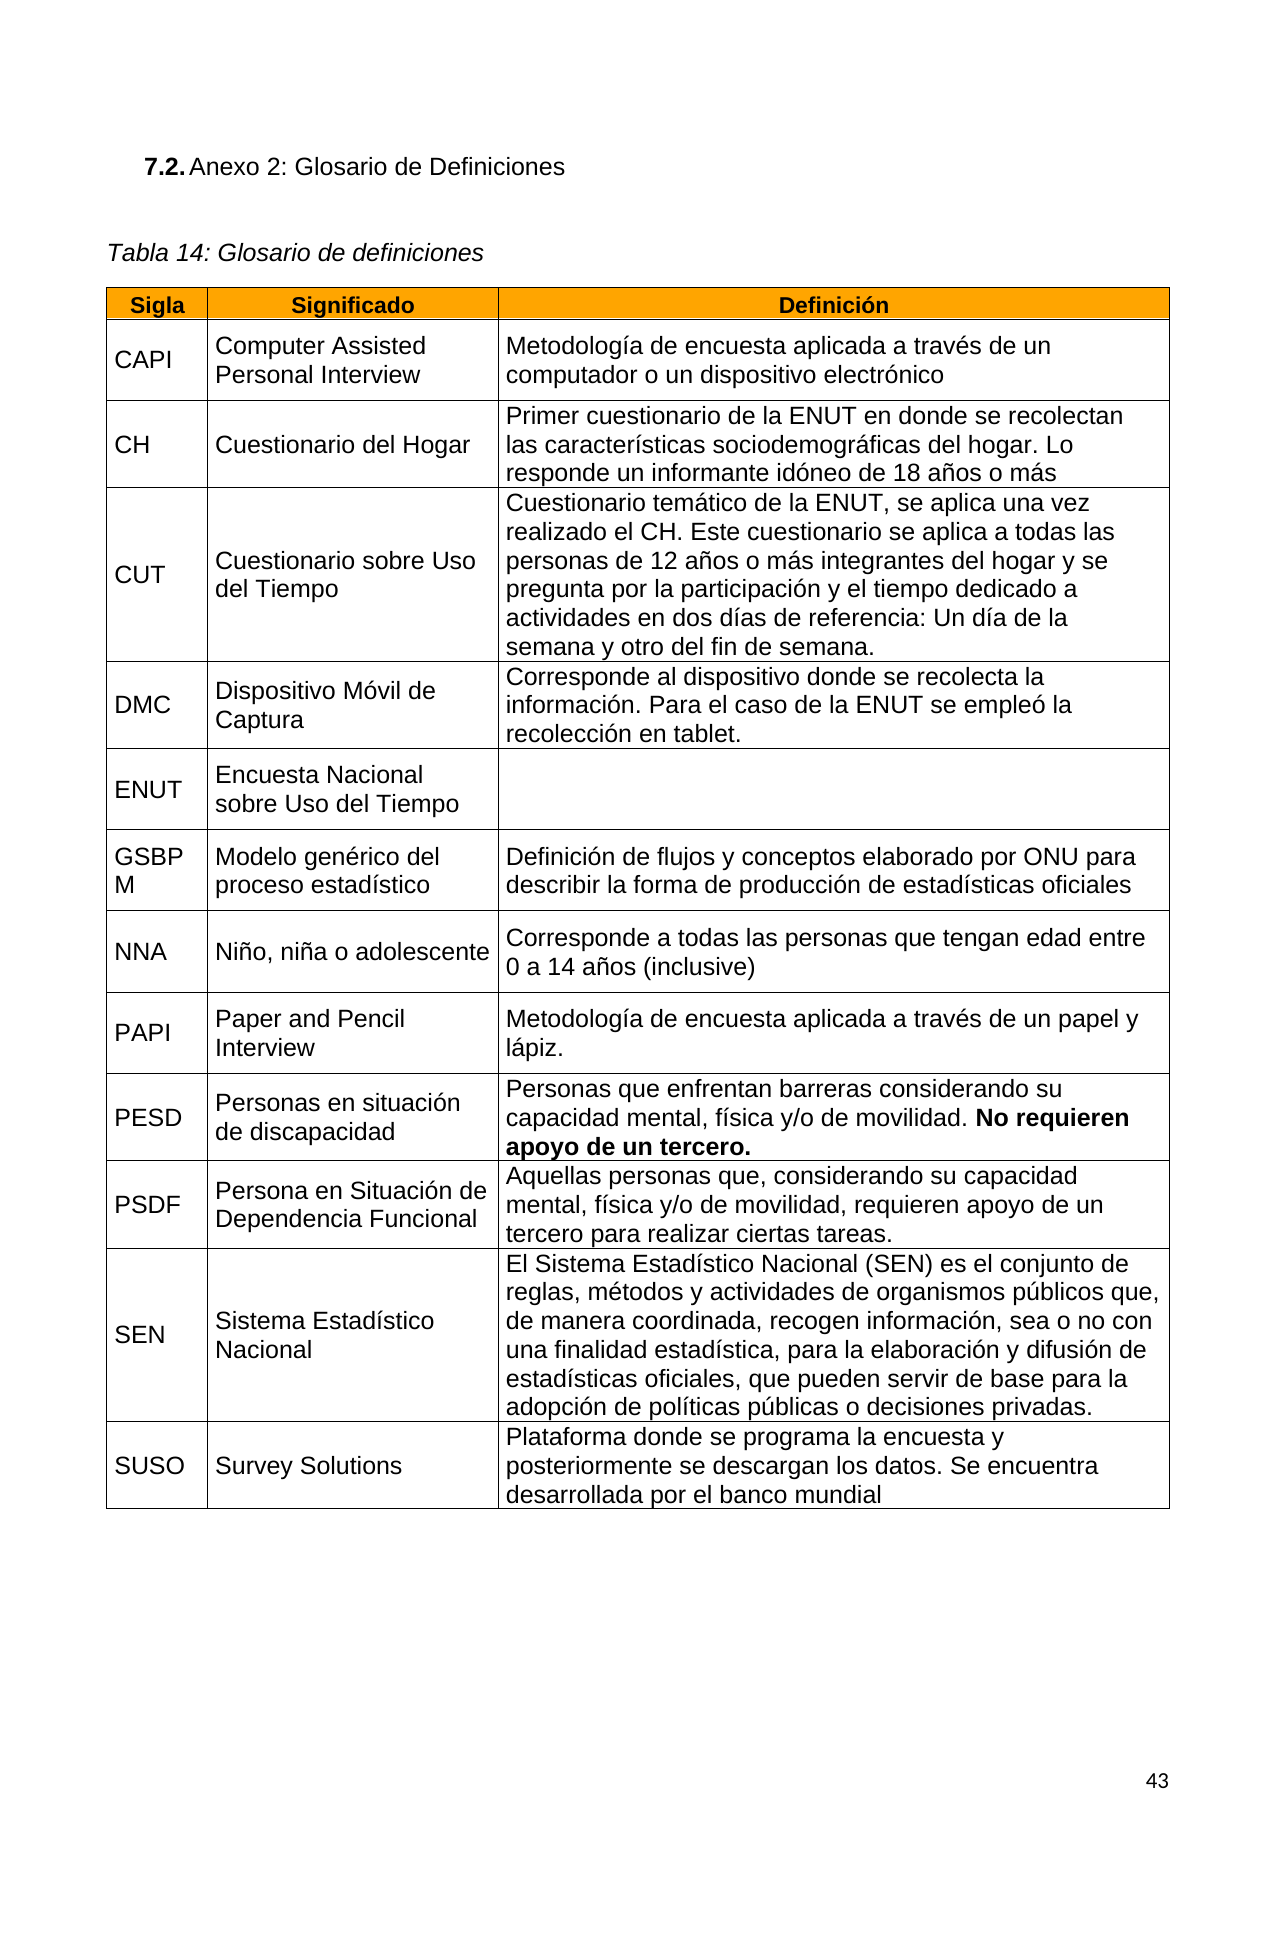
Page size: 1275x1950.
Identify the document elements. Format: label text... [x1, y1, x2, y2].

table_cell CAPI [107, 320, 207, 400]
table_cell DMC [107, 662, 207, 748]
table_cell Computer Assisted Personal Interview [208, 320, 498, 400]
table_cell PESD [107, 1074, 207, 1160]
table_header Significado [208, 288, 498, 318]
table_cell Definición de flujos y conceptos elaborado por ONU para describir la forma de producción de estadísticas oficiales [499, 830, 1169, 910]
table_cell Dispositivo Móvil de Captura [208, 662, 498, 748]
table_cell PAPI [107, 993, 207, 1073]
table_cell SUSO [107, 1422, 207, 1508]
table_cell Survey Solutions [208, 1422, 498, 1508]
table_cell Encuesta Nacional sobre Uso del Tiempo [208, 749, 498, 829]
table_cell Modelo genérico del proceso estadístico [208, 830, 498, 910]
table_cell Metodología de encuesta aplicada a través de un papel y lápiz. [499, 993, 1169, 1073]
table_cell Metodología de encuesta aplicada a través de un computador o un dispositivo electrónico [499, 320, 1169, 400]
table_cell Personas que enfrentan barreras considerando su capacidad mental, física y/o de movilidad. No requieren apoyo de un tercero. [499, 1074, 1169, 1160]
table_header Sigla [107, 288, 207, 318]
table_header Definición [499, 288, 1169, 318]
table_cell ENUT [107, 749, 207, 829]
table_cell CUT [107, 488, 207, 661]
table_cell PSDF [107, 1161, 207, 1247]
table_cell Paper and Pencil Interview [208, 993, 498, 1073]
table_cell Persona en Situación de Dependencia Funcional [208, 1161, 498, 1247]
table_cell Cuestionario temático de la ENUT, se aplica una vez realizado el CH. Este cuestionario se aplica a todas las personas de 12 años o más integrantes del hogar y se pregunta por la participación y el tiempo dedicado a actividades en dos días de referencia: Un día de la semana y otro del fin de semana. [499, 488, 1169, 661]
table_cell Aquellas personas que, considerando su capacidad mental, física y/o de movilidad, requieren apoyo de un tercero para realizar ciertas tareas. [499, 1161, 1169, 1247]
table_cell Primer cuestionario de la ENUT en donde se recolectan las características sociodemográficas del hogar. Lo responde un informante idóneo de 18 años o más [499, 401, 1169, 487]
table_cell Corresponde al dispositivo donde se recolecta la información. Para el caso de la ENUT se empleó la recolección en tablet. [499, 662, 1169, 748]
table_cell [499, 749, 1169, 829]
table_cell Cuestionario del Hogar [208, 401, 498, 487]
text Tabla 14: Glosario de definiciones [106, 238, 1169, 266]
table_cell SEN [107, 1249, 207, 1421]
table_cell CH [107, 401, 207, 487]
table_cell Niño, niña o adolescente [208, 911, 498, 992]
table_cell GSBPM [107, 830, 207, 910]
table_cell El Sistema Estadístico Nacional (SEN) es el conjunto de reglas, métodos y actividades de organismos públicos que, de manera coordinada, recogen información, sea o no con una finalidad estadística, para la elaboración y difusión de estadísticas oficiales, que pueden servir de base para la adopción de políticas públicas o decisiones privadas. [499, 1249, 1169, 1421]
subtitle Anexo 2: Glosario de Definiciones [144, 152, 1169, 180]
table_cell NNA [107, 911, 207, 992]
table_cell Corresponde a todas las personas que tengan edad entre 0 a 14 años (inclusive) [499, 911, 1169, 992]
table_cell Cuestionario sobre Uso del Tiempo [208, 488, 498, 661]
table_cell Plataforma donde se programa la encuesta y posteriormente se descargan los datos. Se encuentra desarrollada por el banco mundial [499, 1422, 1169, 1508]
table_cell Personas en situación de discapacidad [208, 1074, 498, 1160]
table_cell Sistema Estadístico Nacional [208, 1249, 498, 1421]
